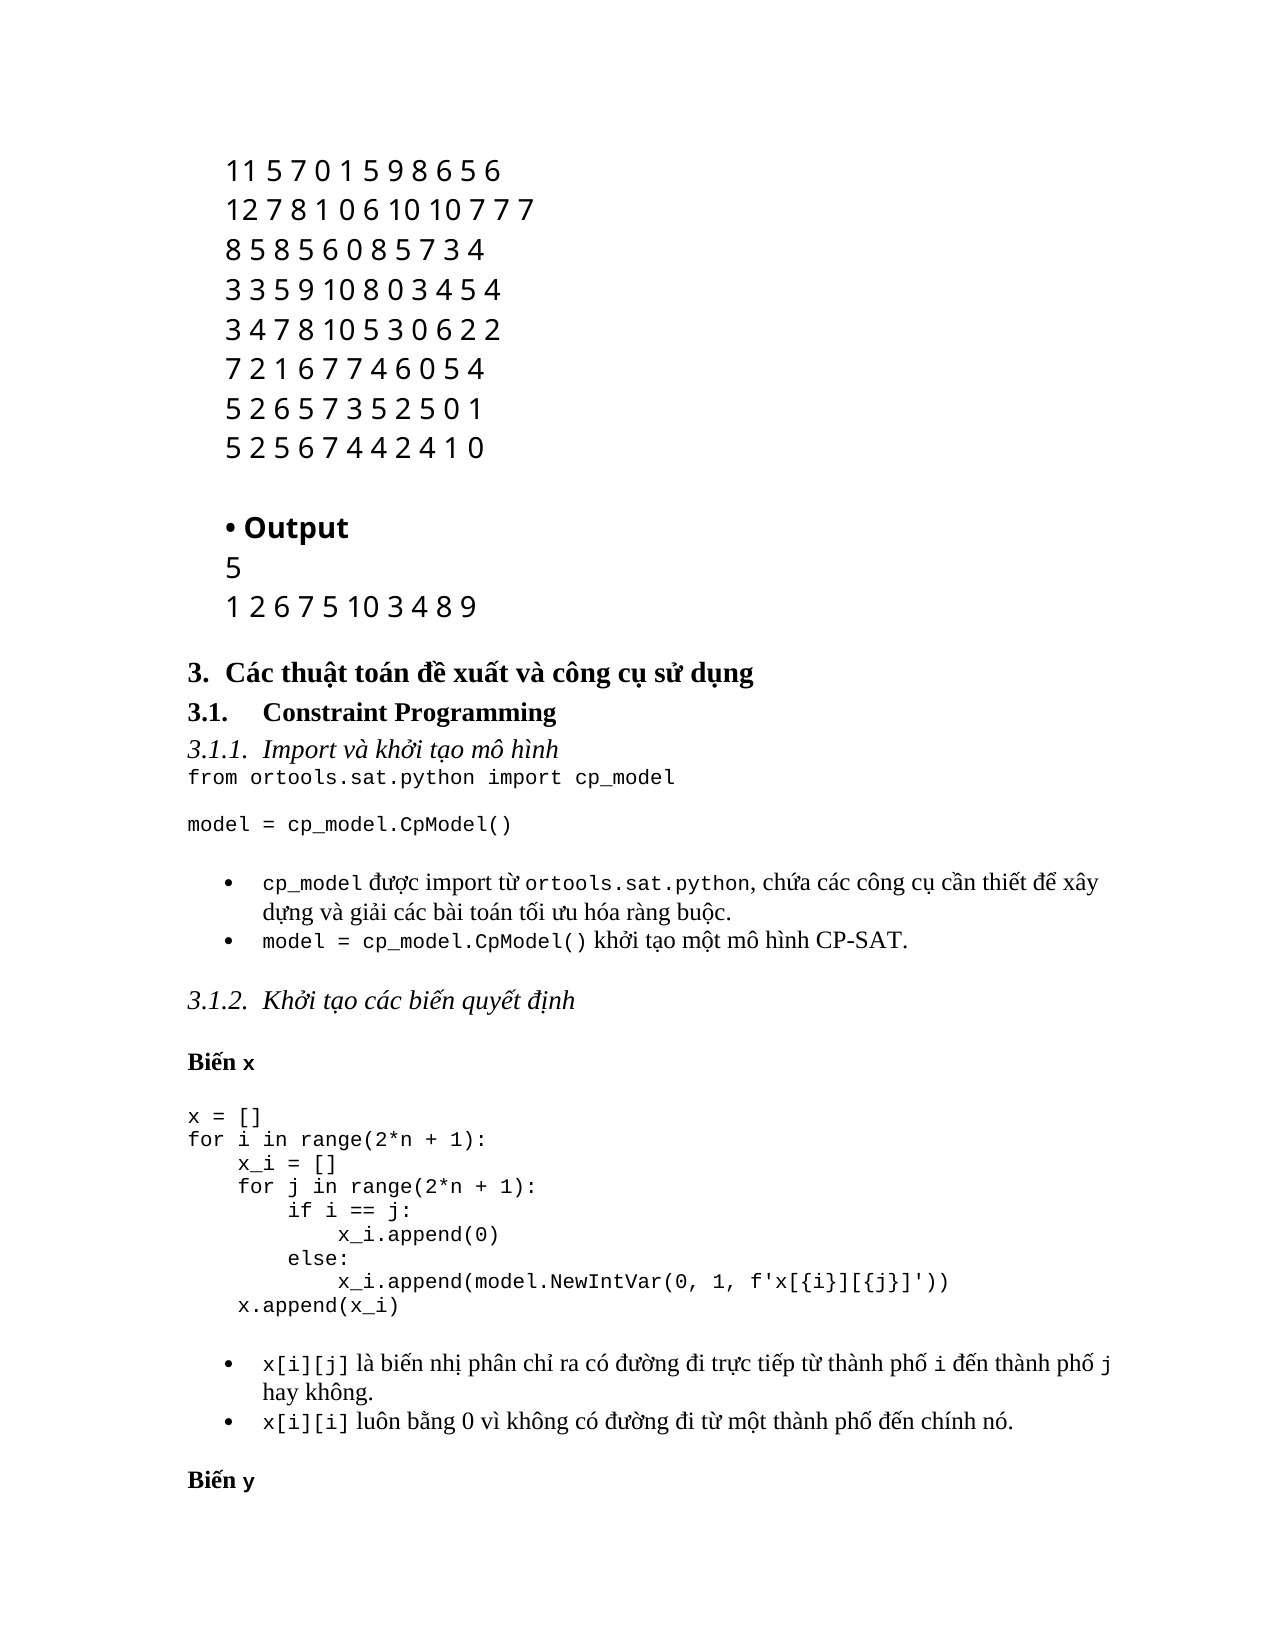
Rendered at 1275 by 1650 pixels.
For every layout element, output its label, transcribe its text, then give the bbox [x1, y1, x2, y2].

list 5 [225, 547, 1125, 587]
text x_i.append(0) [187, 1224, 1125, 1247]
list 8 5 8 5 6 0 8 5 7 3 4 [225, 229, 1125, 269]
text model = cp_model.CpModel() [187, 814, 1125, 838]
text for i in range(2*n + 1): [187, 1129, 1125, 1153]
list 3 4 7 8 10 5 3 0 6 2 2 [225, 309, 1125, 348]
text from ortools.sat.python import cp_model [187, 767, 1125, 791]
list x[i][i] luôn bằng 0 vì không có đường đi từ một thành phố đến chính nó. [225, 1406, 1125, 1436]
list 5 2 6 5 7 3 5 2 5 0 1 [225, 388, 1125, 428]
list 7 2 1 6 7 7 4 6 0 5 4 [225, 348, 1125, 388]
list 1 2 6 7 5 10 3 4 8 9 [225, 587, 1125, 626]
list • Output [225, 507, 1125, 547]
text x = [] [187, 1106, 1125, 1129]
list x[i][j] là biến nhị phân chỉ ra có đường đi trực tiếp từ thành phố i đến thành phố j hay không. [225, 1348, 1125, 1406]
subtitle Khởi tạo các biến quyết định [187, 984, 1125, 1015]
list 11 5 7 0 1 5 9 8 6 5 6 [225, 150, 1125, 190]
subtitle Các thuật toán đề xuất và công cụ sử dụng [187, 655, 1125, 689]
text x_i = [] [187, 1153, 1125, 1177]
text if i == j: [187, 1200, 1125, 1224]
text Biến x [187, 1047, 1125, 1076]
list model = cp_model.CpModel() khởi tạo một mô hình CP-SAT. [225, 925, 1125, 955]
list 5 2 5 6 7 4 4 2 4 1 0 [225, 428, 1125, 467]
text for j in range(2*n + 1): [187, 1177, 1125, 1200]
text x_i.append(model.NewIntVar(0, 1, f'x[{i}][{j}]')) [187, 1271, 1125, 1295]
list 3 3 5 9 10 8 0 3 4 5 4 [225, 269, 1125, 309]
text else: [187, 1247, 1125, 1271]
text Biến y [187, 1465, 1125, 1494]
subtitle Import và khởi tạo mô hình [187, 733, 1125, 764]
list cp_model được import từ ortools.sat.python, chứa các công cụ cần thiết để xây dựng và giải các bài toán tối ưu hóa ràng buộc. [225, 867, 1125, 925]
list 12 7 8 1 0 6 10 10 7 7 7 [225, 190, 1125, 229]
text x.append(x_i) [187, 1295, 1125, 1318]
subtitle Constraint Programming [187, 696, 1125, 727]
